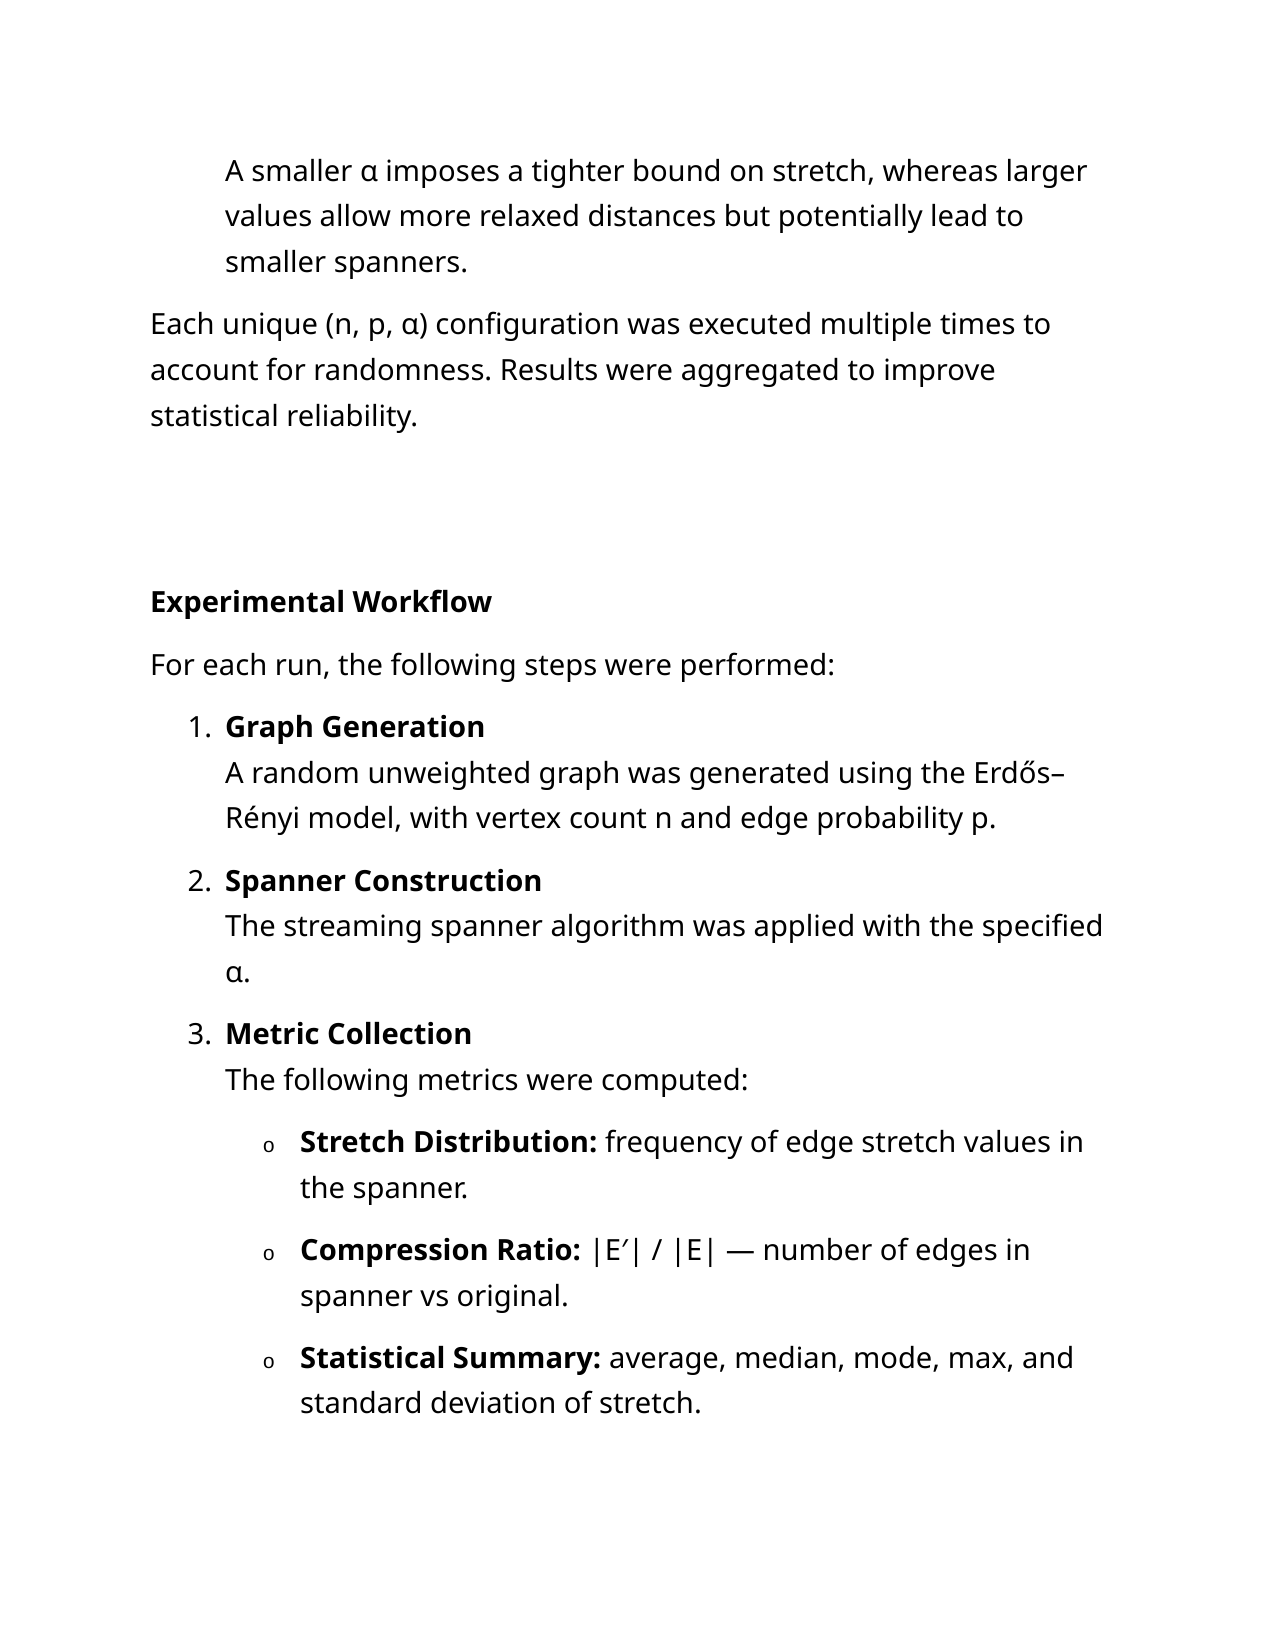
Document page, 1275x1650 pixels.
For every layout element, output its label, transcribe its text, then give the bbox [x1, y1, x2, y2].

text Experimental Workflow [150, 582, 1125, 621]
text Each unique (n, p, α) configuration was executed multiple times to account for randomness. Results were aggregated to improve statistical reliability. [150, 303, 1125, 434]
list Graph Generation A random unweighted graph was generated using the Erdős–Rényi model, with vertex count n and edge probability p. [187, 706, 1125, 837]
list Metric Collection The following metrics were computed: [187, 1013, 1125, 1099]
list Compression Ratio: |E′| / |E| — number of edges in spanner vs original. [262, 1229, 1125, 1314]
text A smaller α imposes a tighter bound on stretch, whereas larger values allow more relaxed distances but potentially lead to smaller spanners. [225, 150, 1125, 281]
list Spanner Construction The streaming spanner algorithm was applied with the specified α. [187, 860, 1125, 991]
list Statistical Summary: average, median, mode, max, and standard deviation of stretch. [262, 1337, 1125, 1422]
text For each run, the following steps were performed: [150, 644, 1125, 684]
list Stretch Distribution: frequency of edge stretch values in the spanner. [262, 1121, 1125, 1207]
